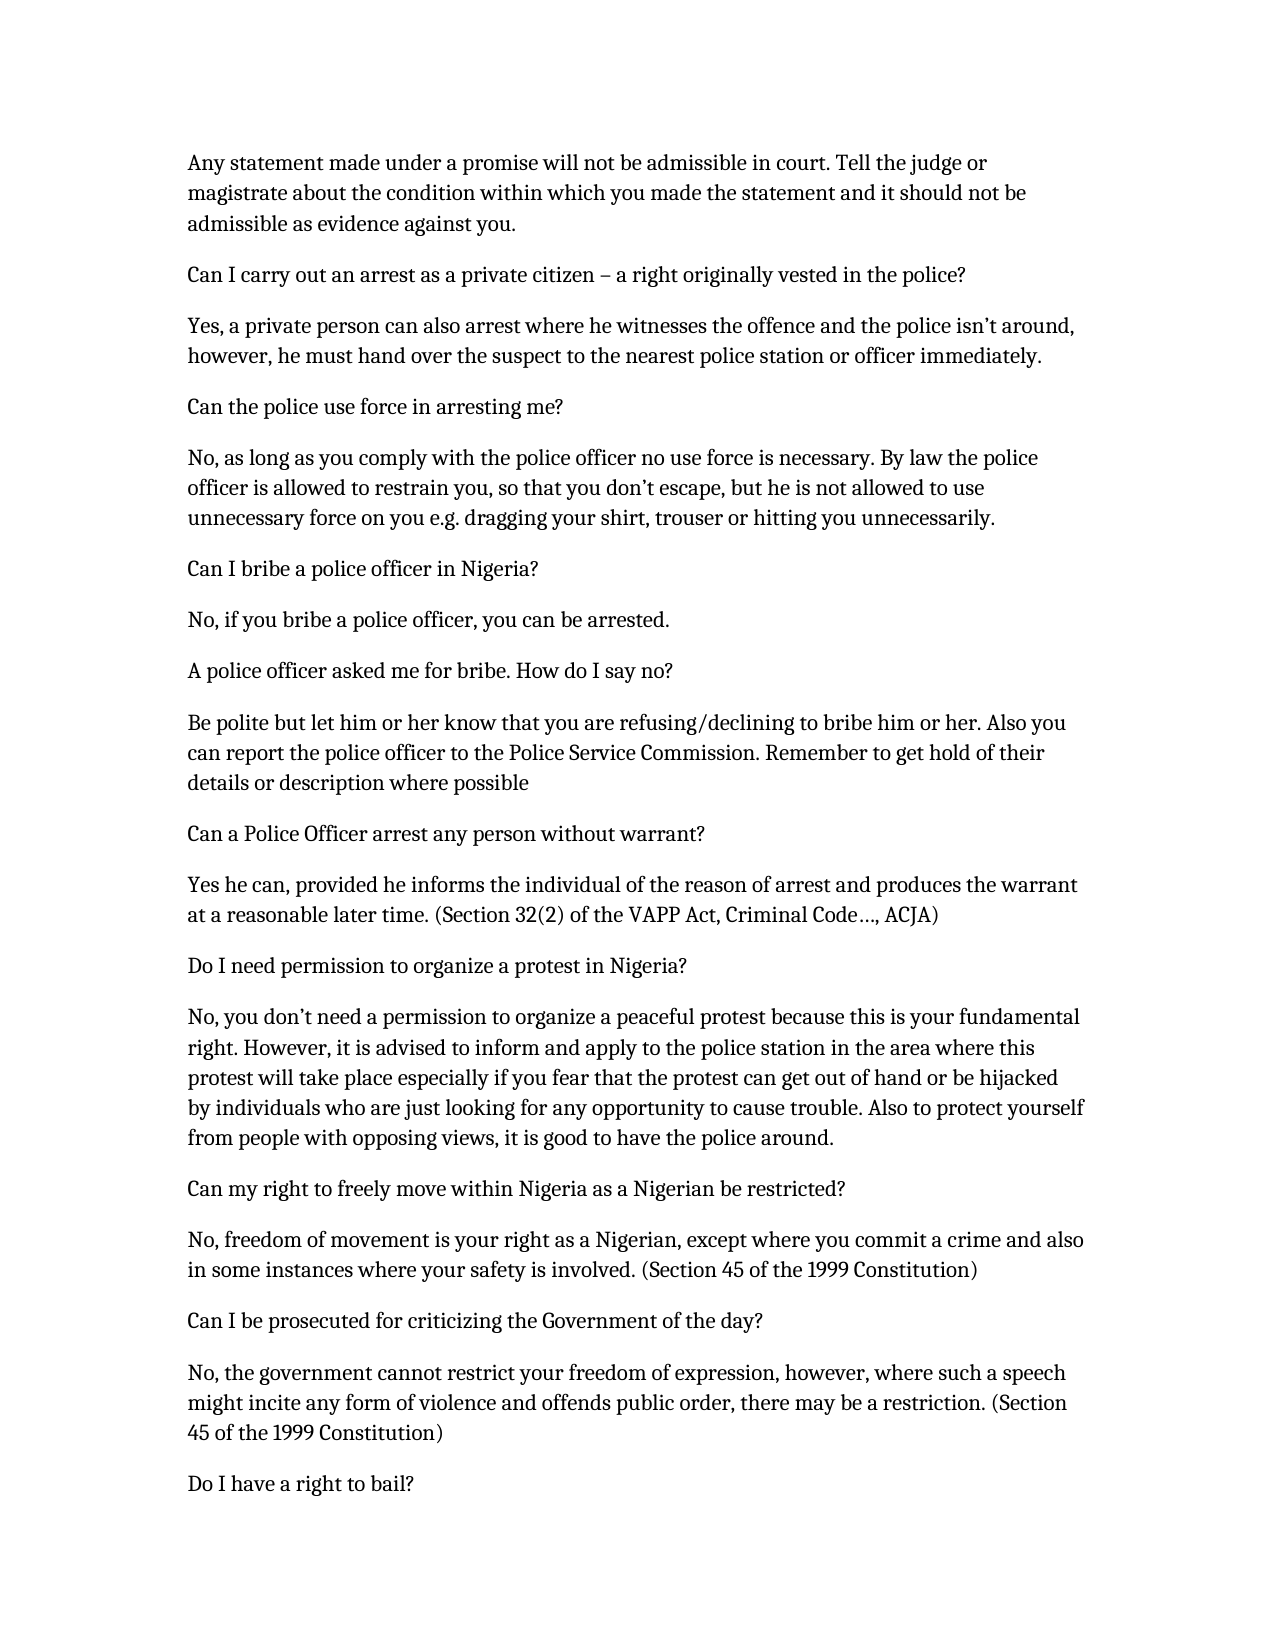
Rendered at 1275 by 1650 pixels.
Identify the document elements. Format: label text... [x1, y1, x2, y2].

text Can I be prosecuted for criticizing the Government of the day? [187, 1308, 1087, 1335]
text No, you don’t need a permission to organize a peaceful protest because this is your fundamental right. However, it is advised to inform and apply to the police station in the area where this protest will take place especially if you fear that the protest can get out of hand or be hijacked by individuals who are just looking for any opportunity to cause trouble. Also to protect yourself from people with opposing views, it is good to have the police around. [187, 1004, 1087, 1151]
text No, the government cannot restrict your freedom of expression, however, where such a speech might incite any form of violence and offends public order, there may be a restriction. (Section 45 of the 1999 Constitution) [187, 1359, 1087, 1446]
text No, freedom of movement is your right as a Nigerian, except where you commit a crime and also in some instances where your safety is involved. (Section 45 of the 1999 Constitution) [187, 1227, 1087, 1284]
text Can the police use force in arresting me? [187, 394, 1087, 420]
text A police officer asked me for bribe. How do I say no? [187, 658, 1087, 685]
text Can a Police Officer arrest any person without warrant? [187, 821, 1087, 847]
text Can I carry out an arrest as a private citizen – a right originally vested in the police? [187, 261, 1087, 288]
text Be polite but let him or her know that you are refusing/declining to bribe him or her. Also you can report the police officer to the Police Service Commission. Remember to get hold of their details or description where possible [187, 709, 1087, 796]
text Can my right to freely move within Nigeria as a Nigerian be restricted? [187, 1176, 1087, 1202]
text Yes, a private person can also arrest where he witnesses the offence and the police isn’t around, however, he must hand over the suspect to the nearest police station or officer immediately. [187, 312, 1087, 369]
text No, as long as you comply with the police officer no use force is necessary. By law the police officer is allowed to restrain you, so that you don’t escape, but he is not allowed to use unnecessary force on you e.g. dragging your shirt, trouser or hitting you unnecessarily. [187, 445, 1087, 532]
text Yes he can, provided he informs the individual of the reason of arrest and produces the warrant at a reasonable later time. (Section 32(2) of the VAPP Act, Criminal Code…, ACJA) [187, 872, 1087, 928]
text Can I bribe a police officer in Nigeria? [187, 556, 1087, 583]
text No, if you bribe a police officer, you can be arrested. [187, 607, 1087, 634]
text Do I have a right to bail? [187, 1471, 1087, 1497]
text Do I need permission to organize a protest in Nigeria? [187, 953, 1087, 979]
text Any statement made under a promise will not be admissible in court. Tell the judge or magistrate about the condition within which you made the statement and it should not be admissible as evidence against you. [187, 150, 1087, 237]
